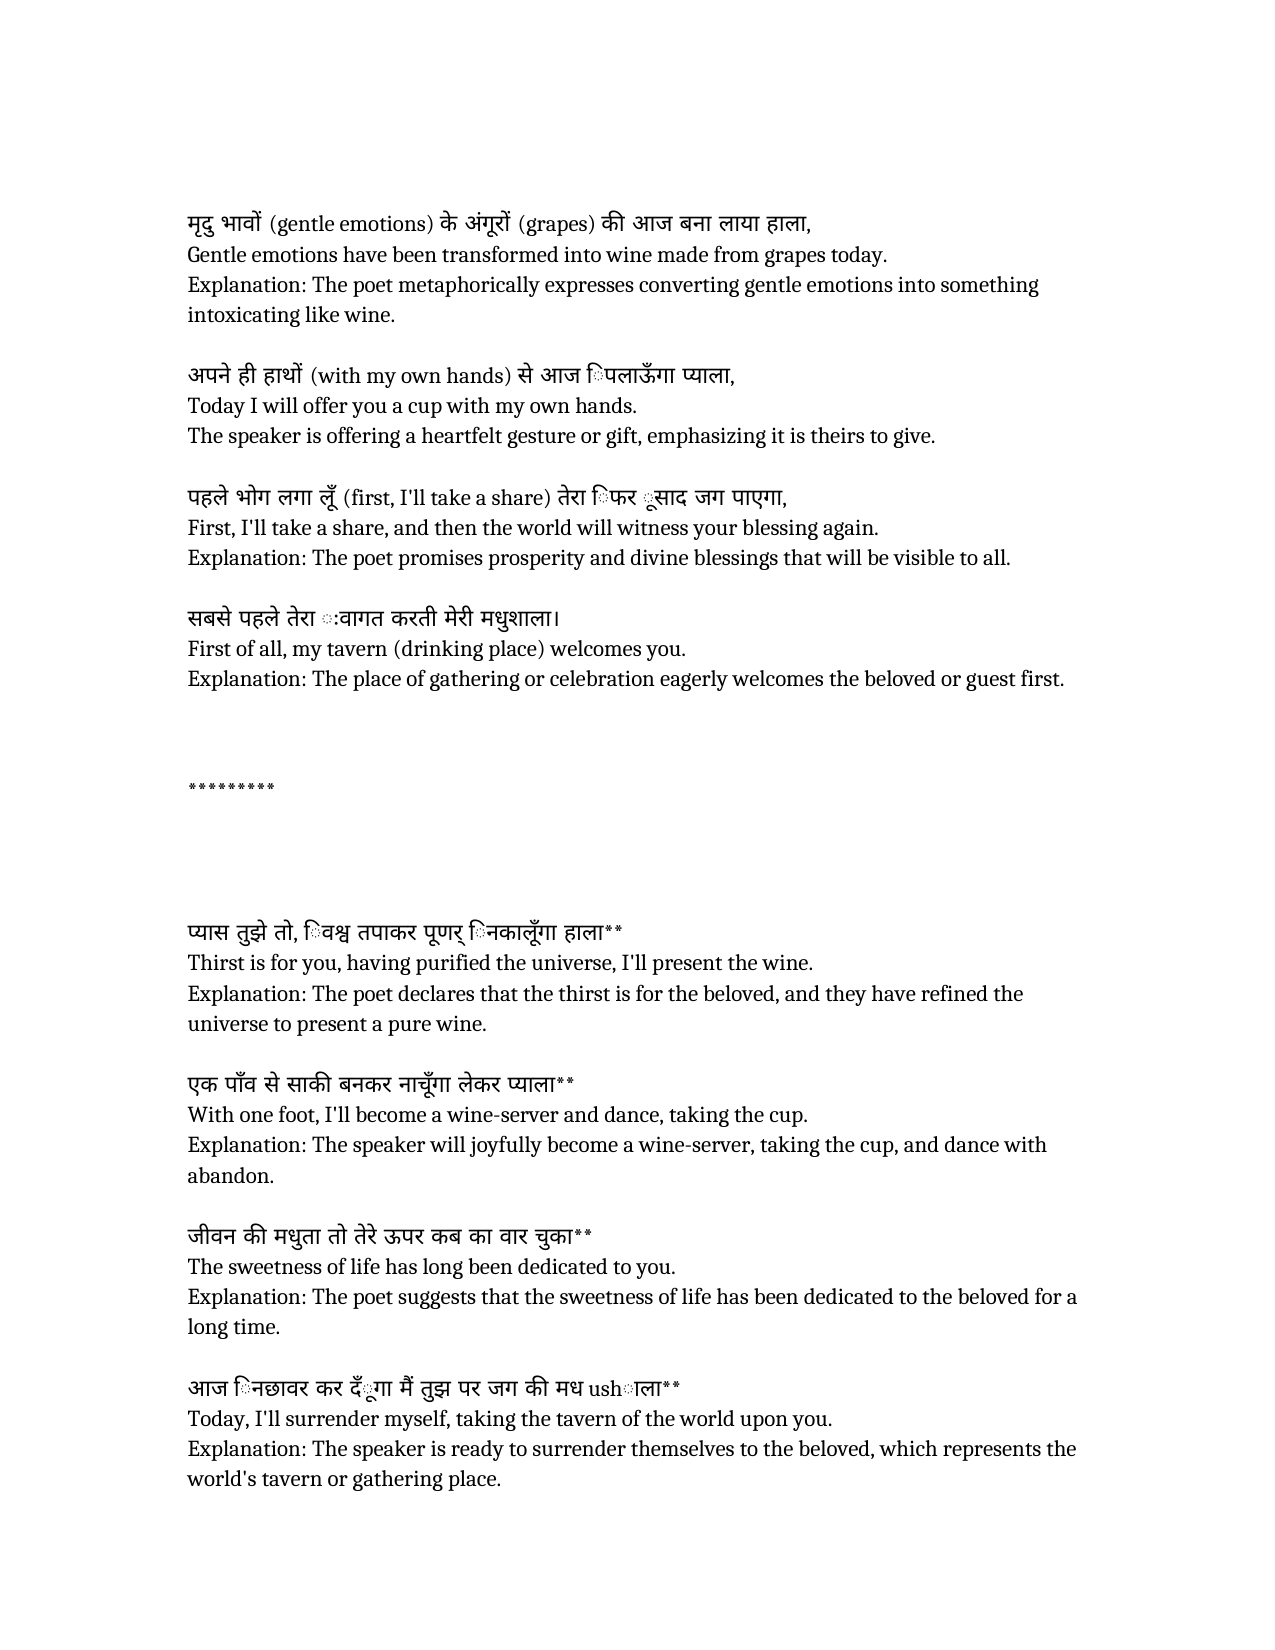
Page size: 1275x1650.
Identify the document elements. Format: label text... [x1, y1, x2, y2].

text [187, 859, 1087, 1492]
text मृदु भावों (gentle emotions) के अंगूरों (grapes) की आज बना लाया हाला, Gentle emotions have been transformed into wine made from grapes today. Explanation: The poet metaphorically expresses converting gentle emotions into something intoxicating like wine. अपने ही हाथों (with my own hands) से आज िपलाऊँगा प्याला, Today I will offer you a cup with my own hands. The speaker is offering a heartfelt gesture or gift, emphasizing it is theirs to give. पहले भोग लगा लूँ (first, I'll take a share) तेरा िफर ूसाद जग पाएगा, First, I'll take a share, and then the world will witness your blessing again. Explanation: The poet promises prosperity and divine blessings that will be visible to all. सबसे पहले तेरा ःवागत करती मेरी मधुशाला। First of all, my tavern (drinking place) welcomes you. Explanation: The place of gathering or celebration eagerly welcomes the beloved or guest first. [187, 150, 1087, 723]
text ********* [187, 747, 1087, 834]
